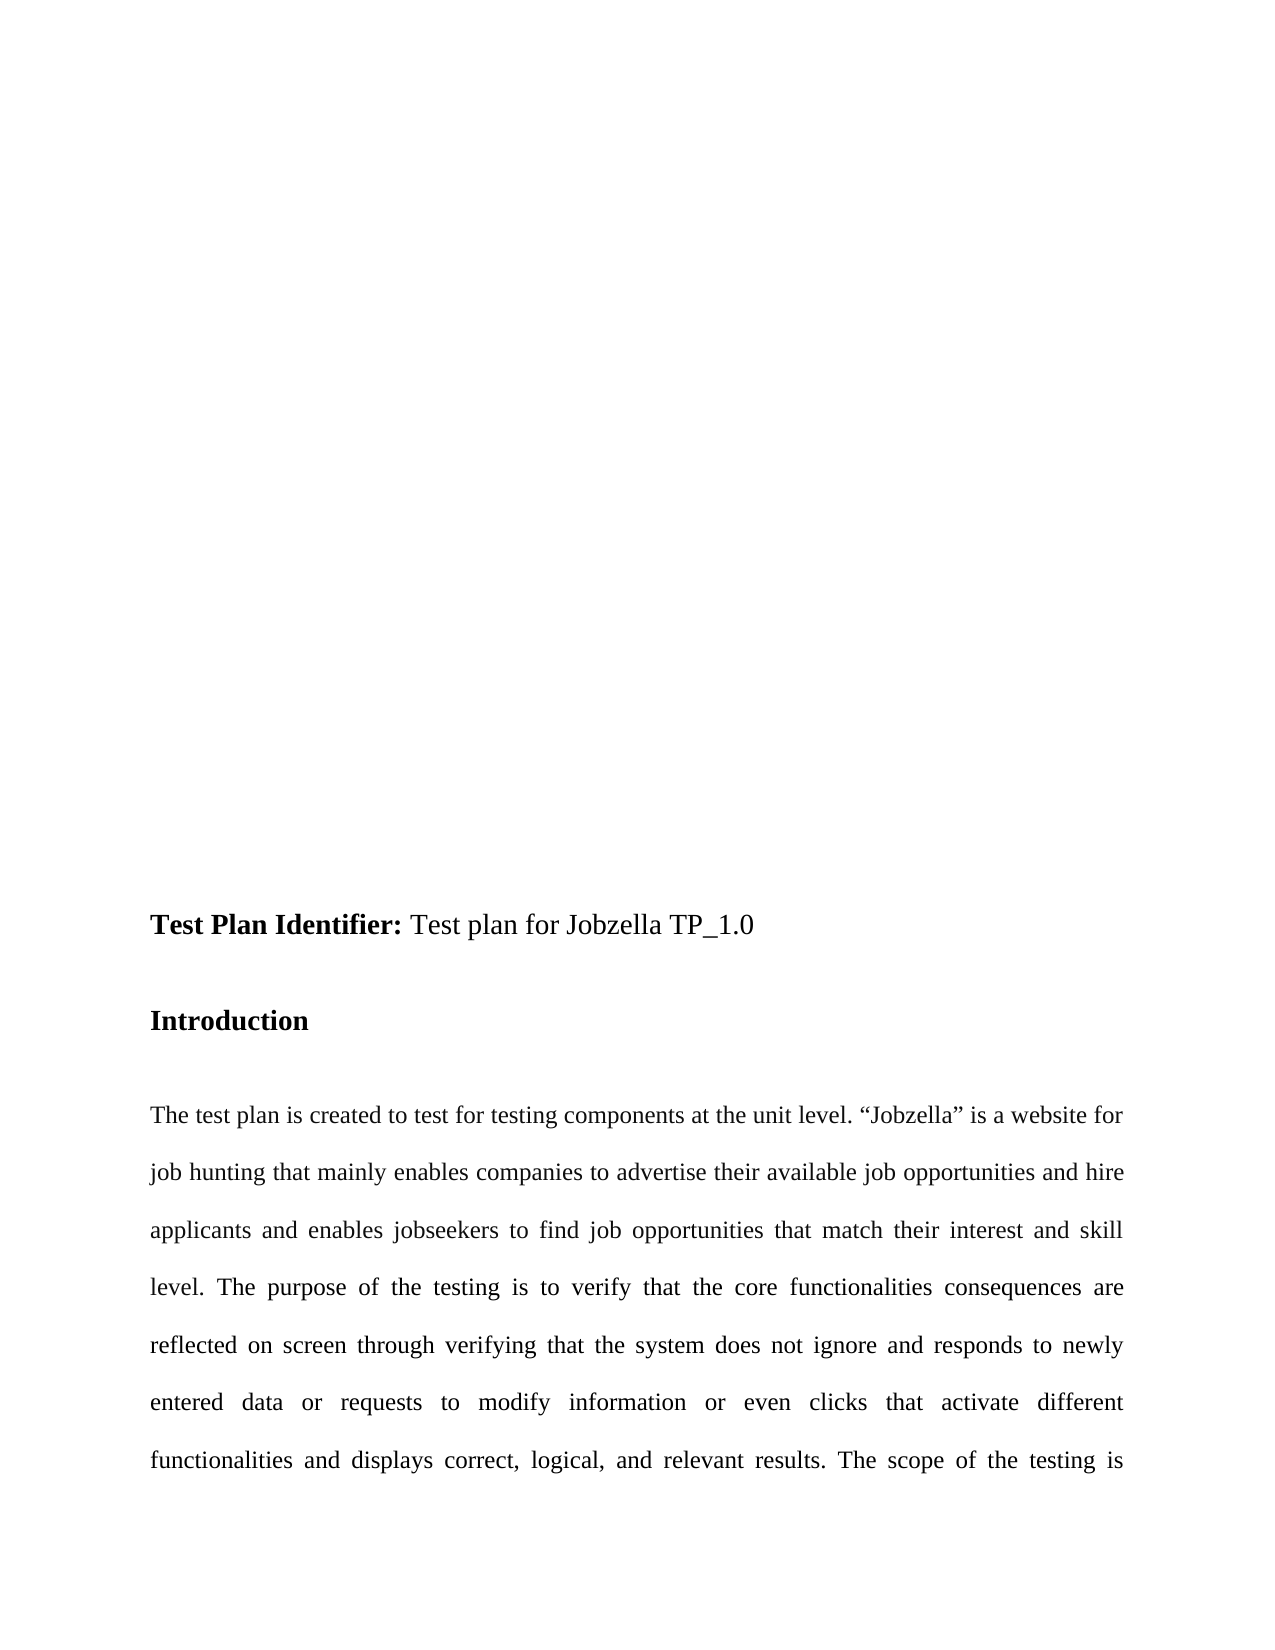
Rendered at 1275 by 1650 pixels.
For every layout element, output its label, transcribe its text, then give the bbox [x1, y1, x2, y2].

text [150, 1100, 1125, 1473]
text Introduction [150, 1003, 1125, 1037]
text Test Plan Identifier: Test plan for Jobzella TP_1.0 [150, 907, 1125, 941]
